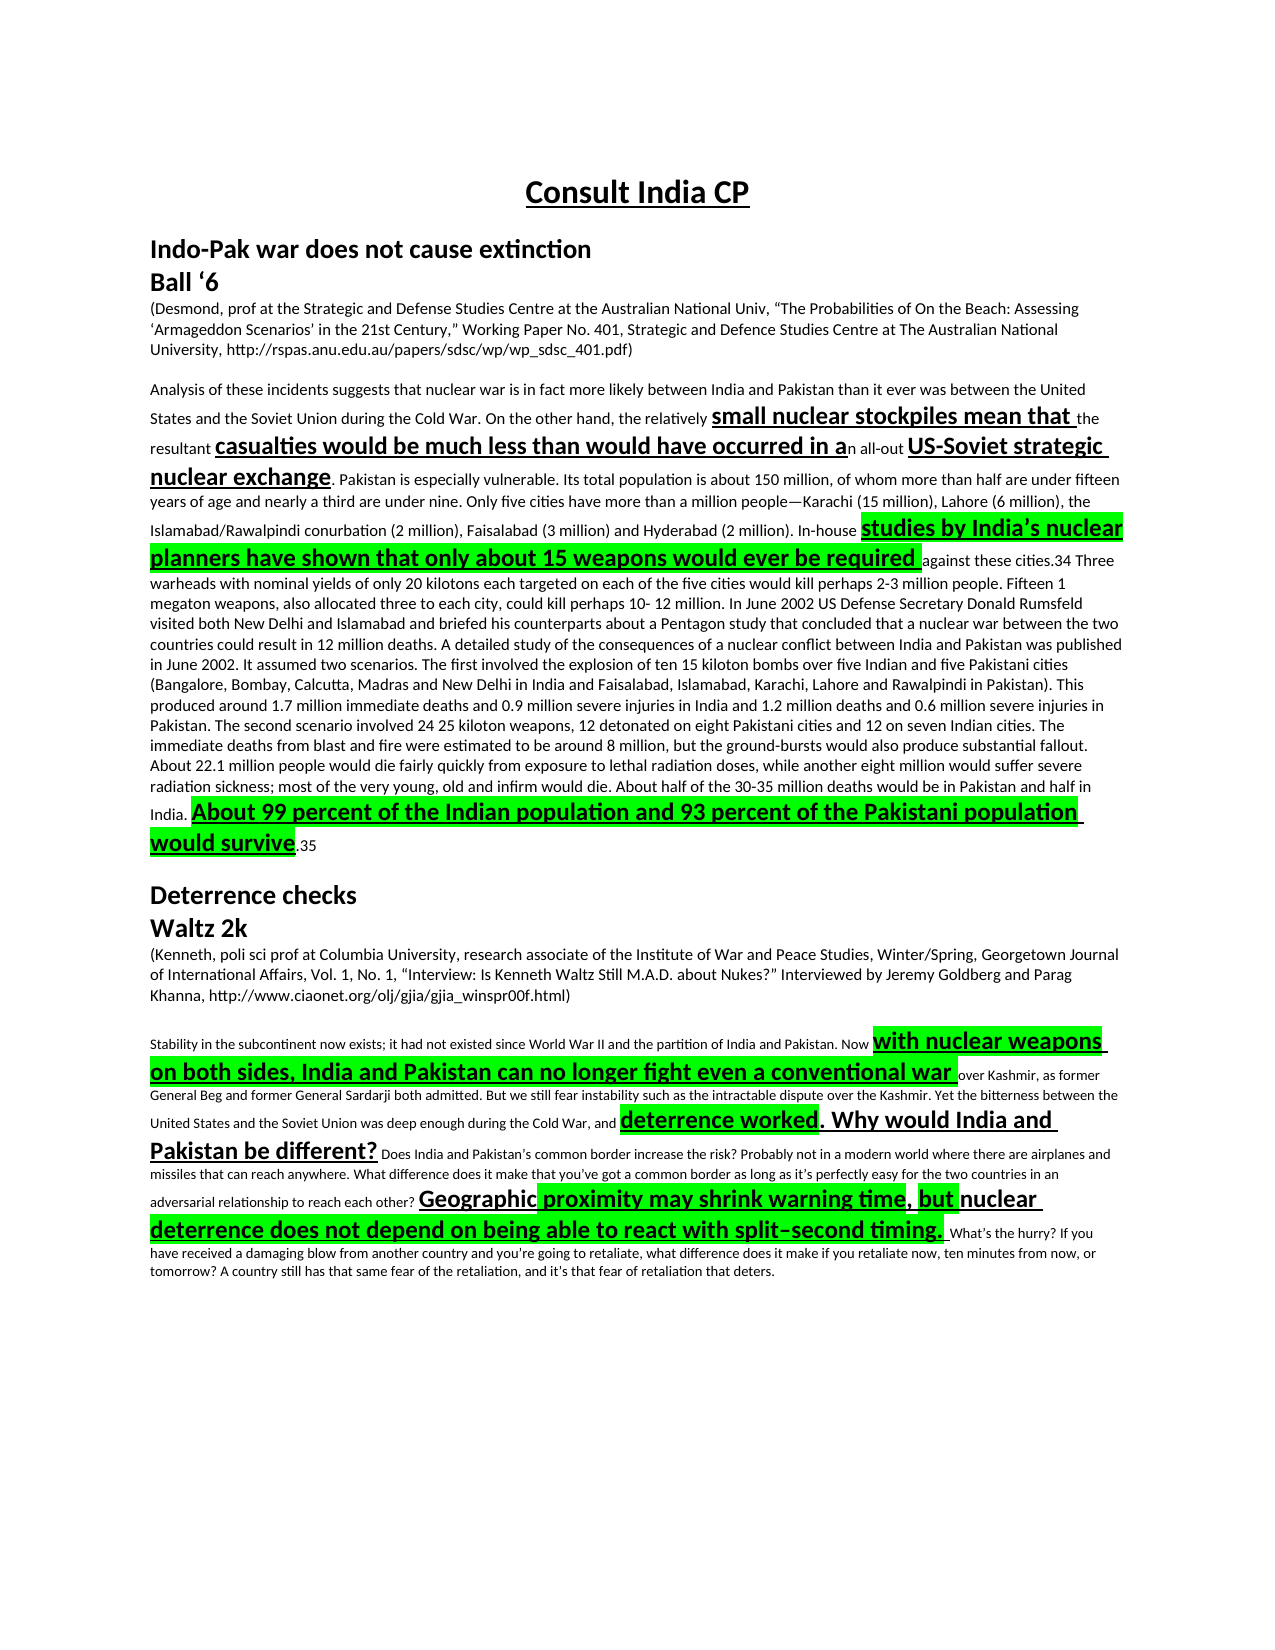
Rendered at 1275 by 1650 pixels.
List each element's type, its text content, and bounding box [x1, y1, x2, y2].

text (Desmond, prof at the Strategic and Defense Studies Centre at the Australian National Univ, “The Probabilities of On the Beach: Assessing ‘Armageddon Scenarios’ in the 21st Century,” Working Paper No. 401, Strategic and Defence Studies Centre at The Australian National University, http://rspas.anu.edu.au/papers/sdsc/wp/wp_sdsc_401.pdf) [150, 298, 1125, 359]
text Ball ‘6 [150, 265, 1125, 298]
subtitle Consult India CP [150, 171, 1125, 212]
subtitle Indo-Pak war does not cause extinction [150, 232, 1125, 265]
text Waltz 2k [150, 911, 1125, 944]
text Analysis of these incidents suggests that nuclear war is in fact more likely between India and Pakistan than it ever was between the United States and the Soviet Union during the Cold War. On the other hand, the relatively small nuclear stockpiles mean that the resultant casualties would be much less than would have occurred in an all-out US-Soviet strategic nuclear exchange. Pakistan is especially vulnerable. Its total population is about 150 million, of whom more than half are under fifteen years of age and nearly a third are under nine. Only five cities have more than a million people—Karachi (15 million), Lahore (6 million), the Islamabad/Rawalpindi conurbation (2 million), Faisalabad (3 million) and Hyderabad (2 million). In-house studies by India’s nuclear planners have shown that only about 15 weapons would ever be required against these cities.34 Three warheads with nominal yields of only 20 kilotons each targeted on each of the five cities would kill perhaps 2-3 million people. Fifteen 1 megaton weapons, also allocated three to each city, could kill perhaps 10- 12 million. In June 2002 US Defense Secretary Donald Rumsfeld visited both New Delhi and Islamabad and briefed his counterparts about a Pentagon study that concluded that a nuclear war between the two countries could result in 12 million deaths. A detailed study of the consequences of a nuclear conflict between India and Pakistan was published in June 2002. It assumed two scenarios. The first involved the explosion of ten 15 kiloton bombs over five Indian and five Pakistani cities (Bangalore, Bombay, Calcutta, Madras and New Delhi in India and Faisalabad, Islamabad, Karachi, Lahore and Rawalpindi in Pakistan). This produced around 1.7 million immediate deaths and 0.9 million severe injuries in India and 1.2 million deaths and 0.6 million severe injuries in Pakistan. The second scenario involved 24 25 kiloton weapons, 12 detonated on eight Pakistani cities and 12 on seven Indian cities. The immediate deaths from blast and fire were estimated to be around 8 million, but the ground-bursts would also produce substantial fallout. About 22.1 million people would die fairly quickly from exposure to lethal radiation doses, while another eight million would suffer severe radiation sickness; most of the very young, old and infirm would die. About half of the 30-35 million deaths would be in Pakistan and half in India. About 99 percent of the Indian population and 93 percent of the Pakistani population would survive.35 [150, 380, 1125, 857]
subtitle Deterrence checks [150, 878, 1125, 911]
text (Kenneth, poli sci prof at Columbia University, research associate of the Institute of War and Peace Studies, Winter/Spring, Georgetown Journal of International Affairs, Vol. 1, No. 1, “Interview: Is Kenneth Waltz Still M.A.D. about Nukes?” Interviewed by Jeremy Goldberg and Parag Khanna, http://www.ciaonet.org/olj/gjia/gjia_winspr00f.html) [150, 944, 1125, 1005]
text Stability in the subcontinent now exists; it had not existed since World War II and the partition of India and Pakistan. Now with nuclear weapons on both sides, India and Pakistan can no longer fight even a conventional war over Kashmir, as former General Beg and former General Sardarji both admitted. But we still fear instability such as the intractable dispute over the Kashmir. Yet the bitterness between the United States and the Soviet Union was deep enough during the Cold War, and deterrence worked. Why would India and Pakistan be different? Does India and Pakistan’s common border increase the risk? Probably not in a modern world where there are airplanes and missiles that can reach anywhere. What difference does it make that you’ve got a common border as long as it’s perfectly easy for the two countries in an adversarial relationship to reach each other? Geographic proximity may shrink warning time, but nuclear deterrence does not depend on being able to react with split–second timing. What’s the hurry? If you have received a damaging blow from another country and you’re going to retaliate, what difference does it make if you retaliate now, ten minutes from now, or tomorrow? A country still has that same fear of the retaliation, and it’s that fear of retaliation that deters. [150, 1026, 1125, 1280]
